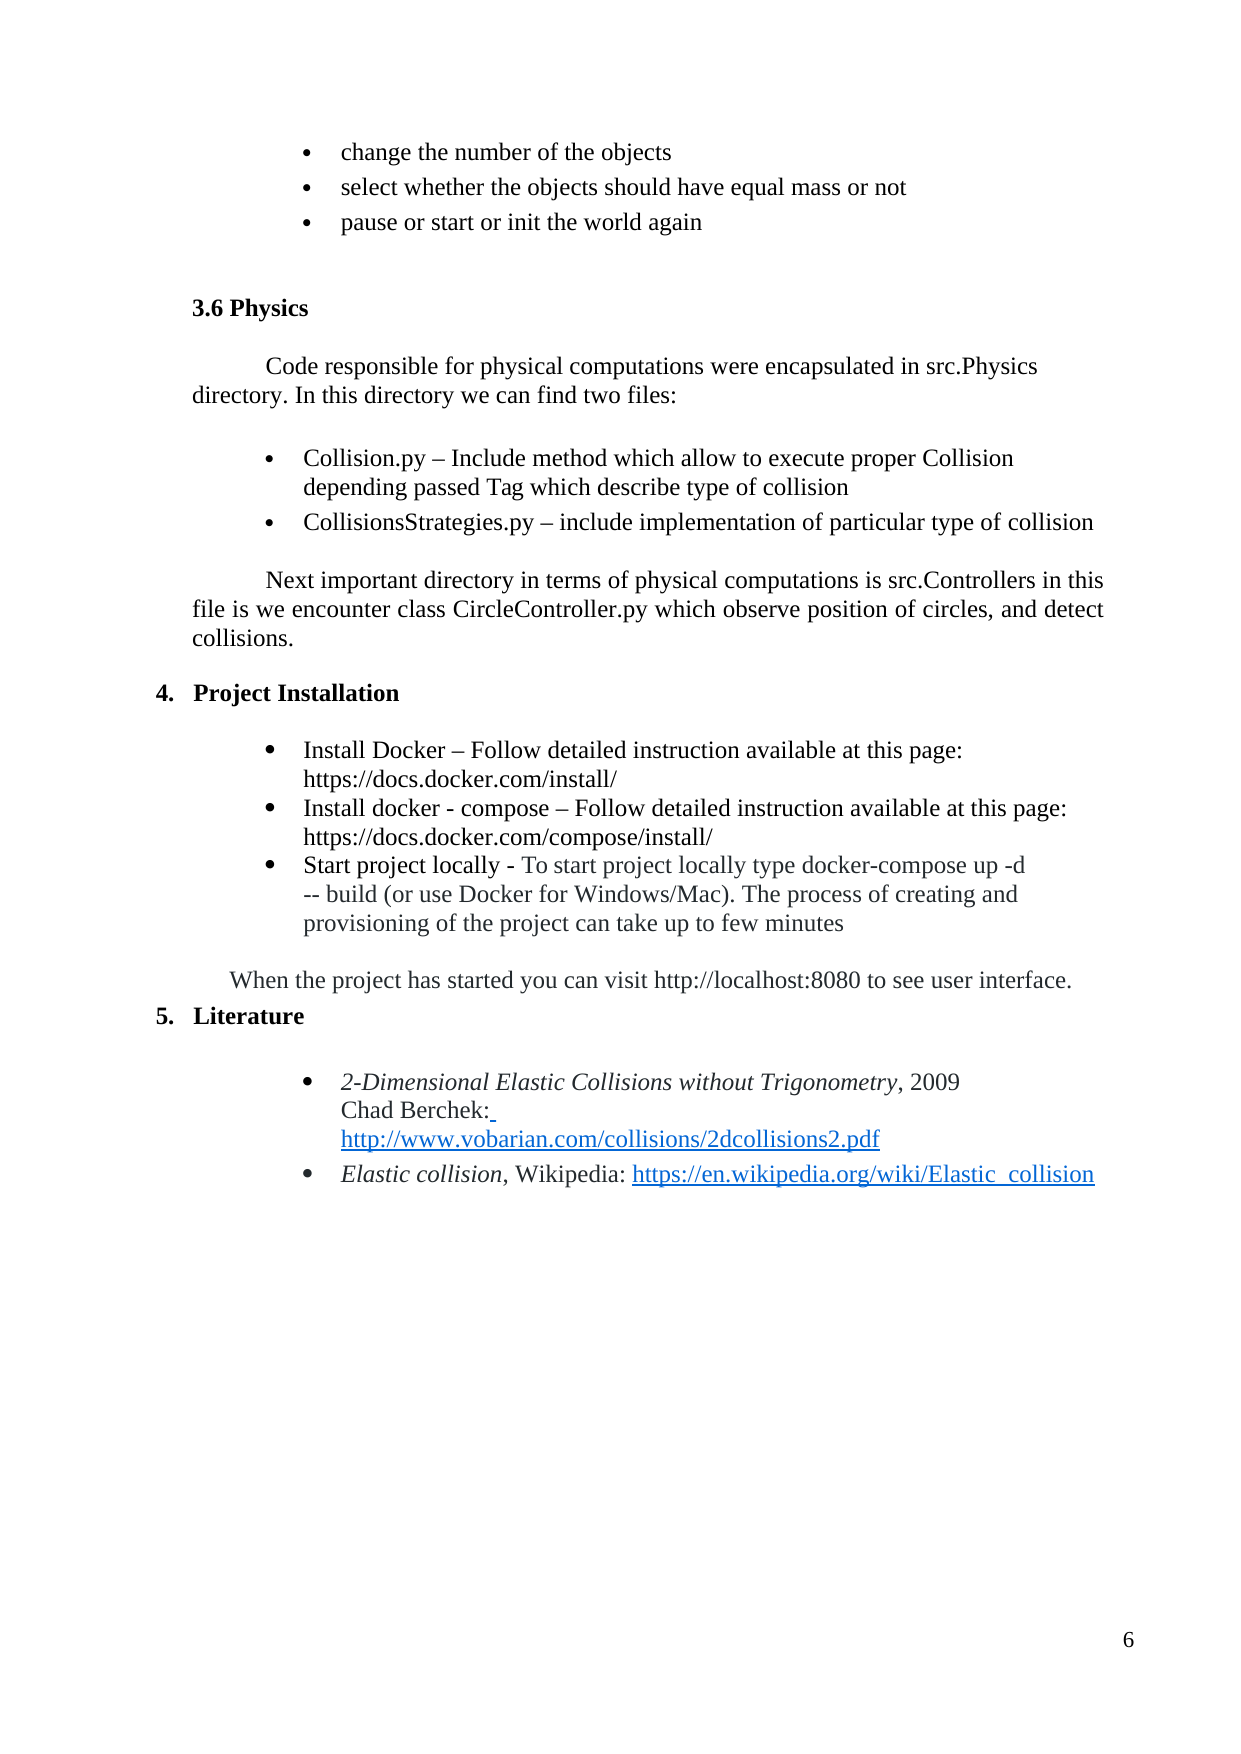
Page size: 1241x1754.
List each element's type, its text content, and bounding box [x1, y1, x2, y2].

list Install Docker – Follow detailed instruction available at this page: https://docs.docker.com/install/ [266, 735, 963, 793]
subtitle Physics [192, 293, 1134, 322]
list Collision.py – Include method which allow to execute proper Collision depending passed Tag which describe type of collision [266, 443, 1014, 501]
subtitle Project Installation [156, 678, 1134, 707]
list 2-Dimensional Elastic Collisions without Trigonometry, 2009 Chad Berchek: http://www.vobarian.com/collisions/2dcollisions2.pdf [303, 1067, 980, 1153]
list Install docker - compose – Follow detailed instruction available at this page: https://docs.docker.com/compose/install/ [266, 793, 1068, 850]
text Code responsible for physical computations were encapsulated in src.Physics directory. In this directory we can find two files: [192, 351, 1131, 408]
list CollisionsStrategies.py – include implementation of particular type of collision [266, 507, 1134, 536]
list pause or start or init the world again [303, 207, 1134, 236]
list change the number of the objects [303, 137, 1134, 166]
list select whether the objects should have equal mass or not [303, 172, 1134, 201]
subtitle Literature [156, 1001, 1134, 1030]
list Start project locally - To start project locally type docker-compose up -d -- build (or use Docker for Windows/Mac). The process of creating and provisioning of the project can take up to few minutes [266, 850, 1047, 937]
list Elastic collision, Wikipedia: https://en.wikipedia.org/wiki/Elastic_collision [303, 1159, 1134, 1188]
text Next important directory in terms of physical computations is src.Controllers in this file is we encounter class CircleController.py which observe position of circles, and detect collisions. [192, 565, 1105, 651]
text When the project has started you can visit http://localhost:8080 to see user interface. [227, 965, 1074, 994]
